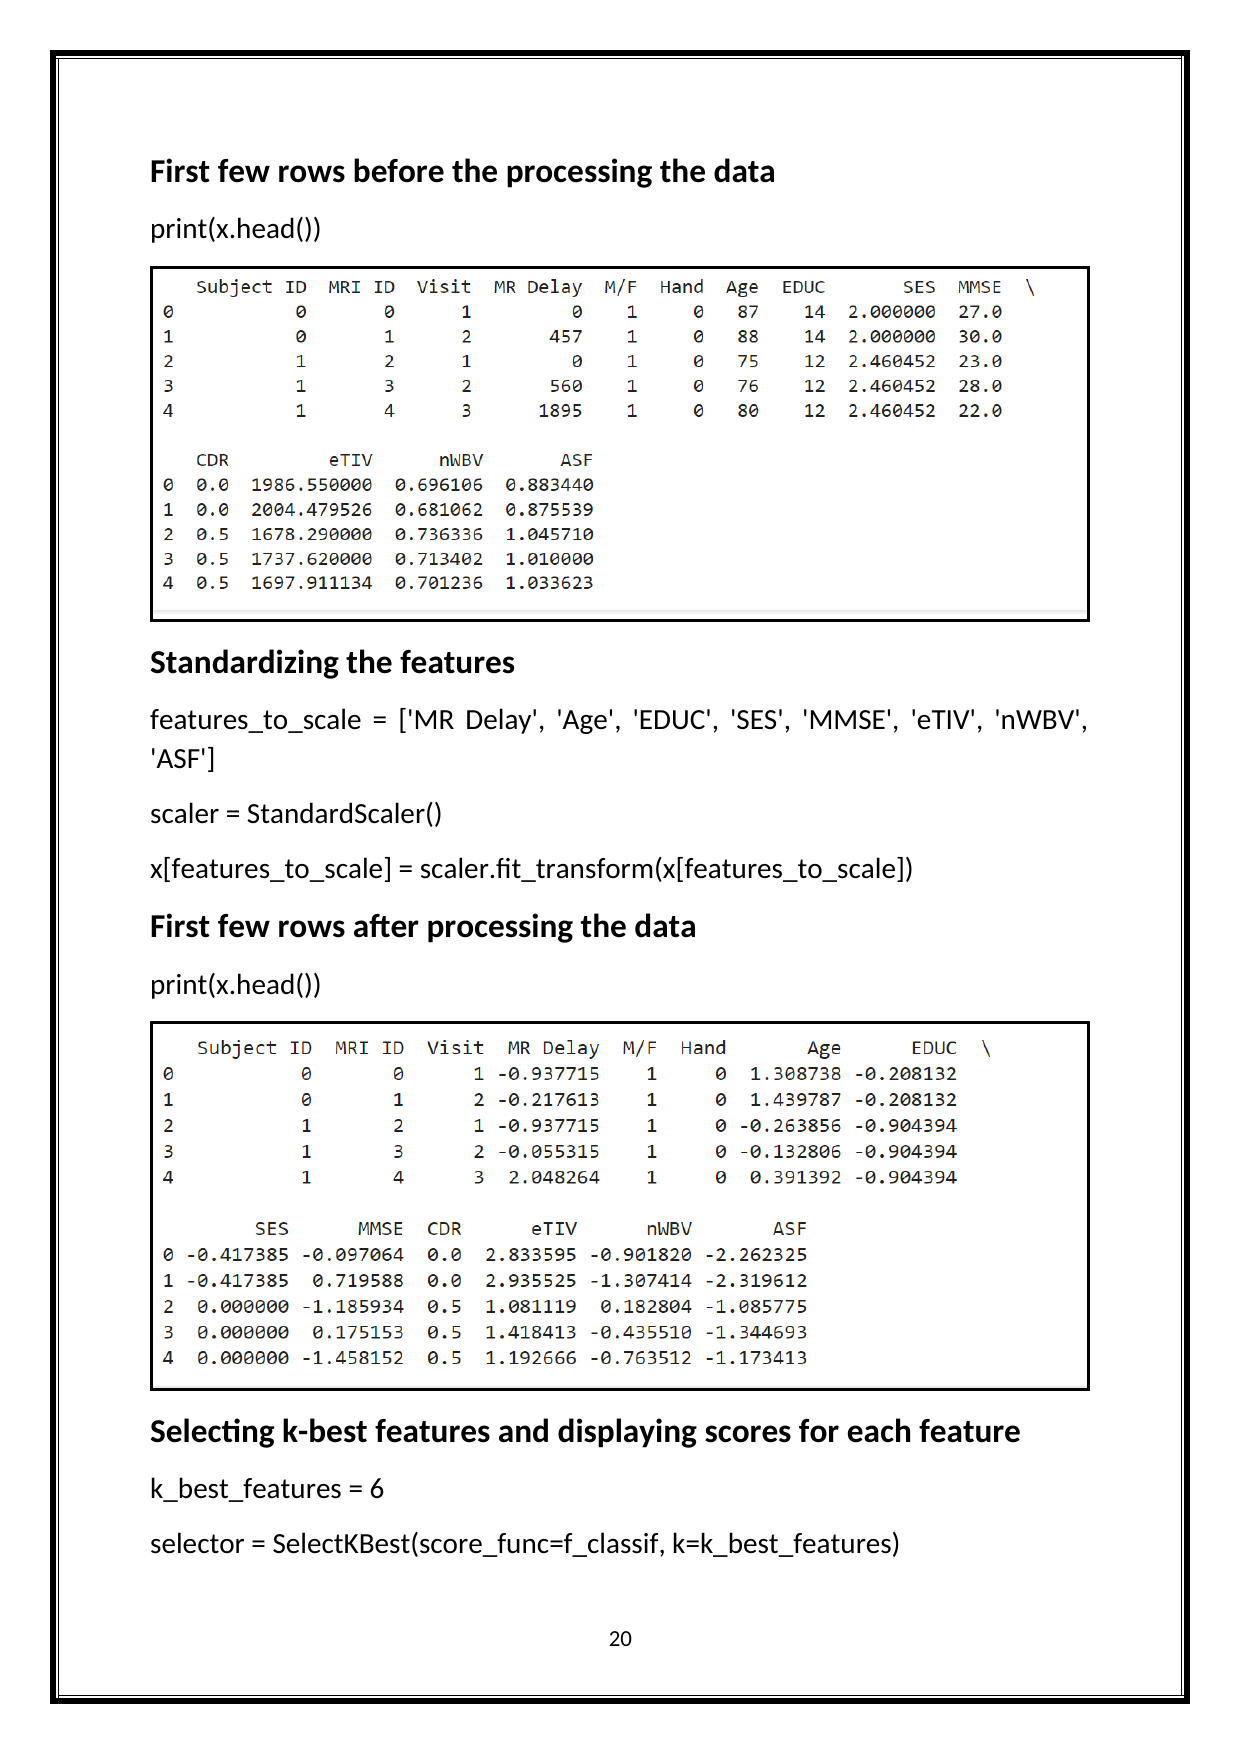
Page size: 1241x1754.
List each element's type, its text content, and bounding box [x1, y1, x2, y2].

text x[features_to_scale] = scaler.fit_transform(x[features_to_scale]) [150, 850, 1090, 886]
picture [153, 269, 1087, 619]
text Standardizing the features [150, 641, 1090, 682]
text First few rows after processing the data [150, 905, 1090, 946]
text scaler = StandardScaler() [150, 795, 1090, 831]
text selector = SelectKBest(score_func=f_classif, k=k_best_features) [150, 1525, 1090, 1561]
text print(x.head()) [150, 966, 1090, 1001]
text print(x.head()) [150, 211, 1090, 246]
picture [153, 1024, 1087, 1388]
text First few rows before the processing the data [150, 150, 1090, 191]
text features_to_scale = ['MR Delay', 'Age', 'EDUC', 'SES', 'MMSE', 'eTIV', 'nWBV', 'ASF'] [150, 701, 1090, 776]
text Selecting k-best features and displaying scores for each feature [150, 1409, 1090, 1450]
text k_best_features = 6 [150, 1470, 1090, 1506]
